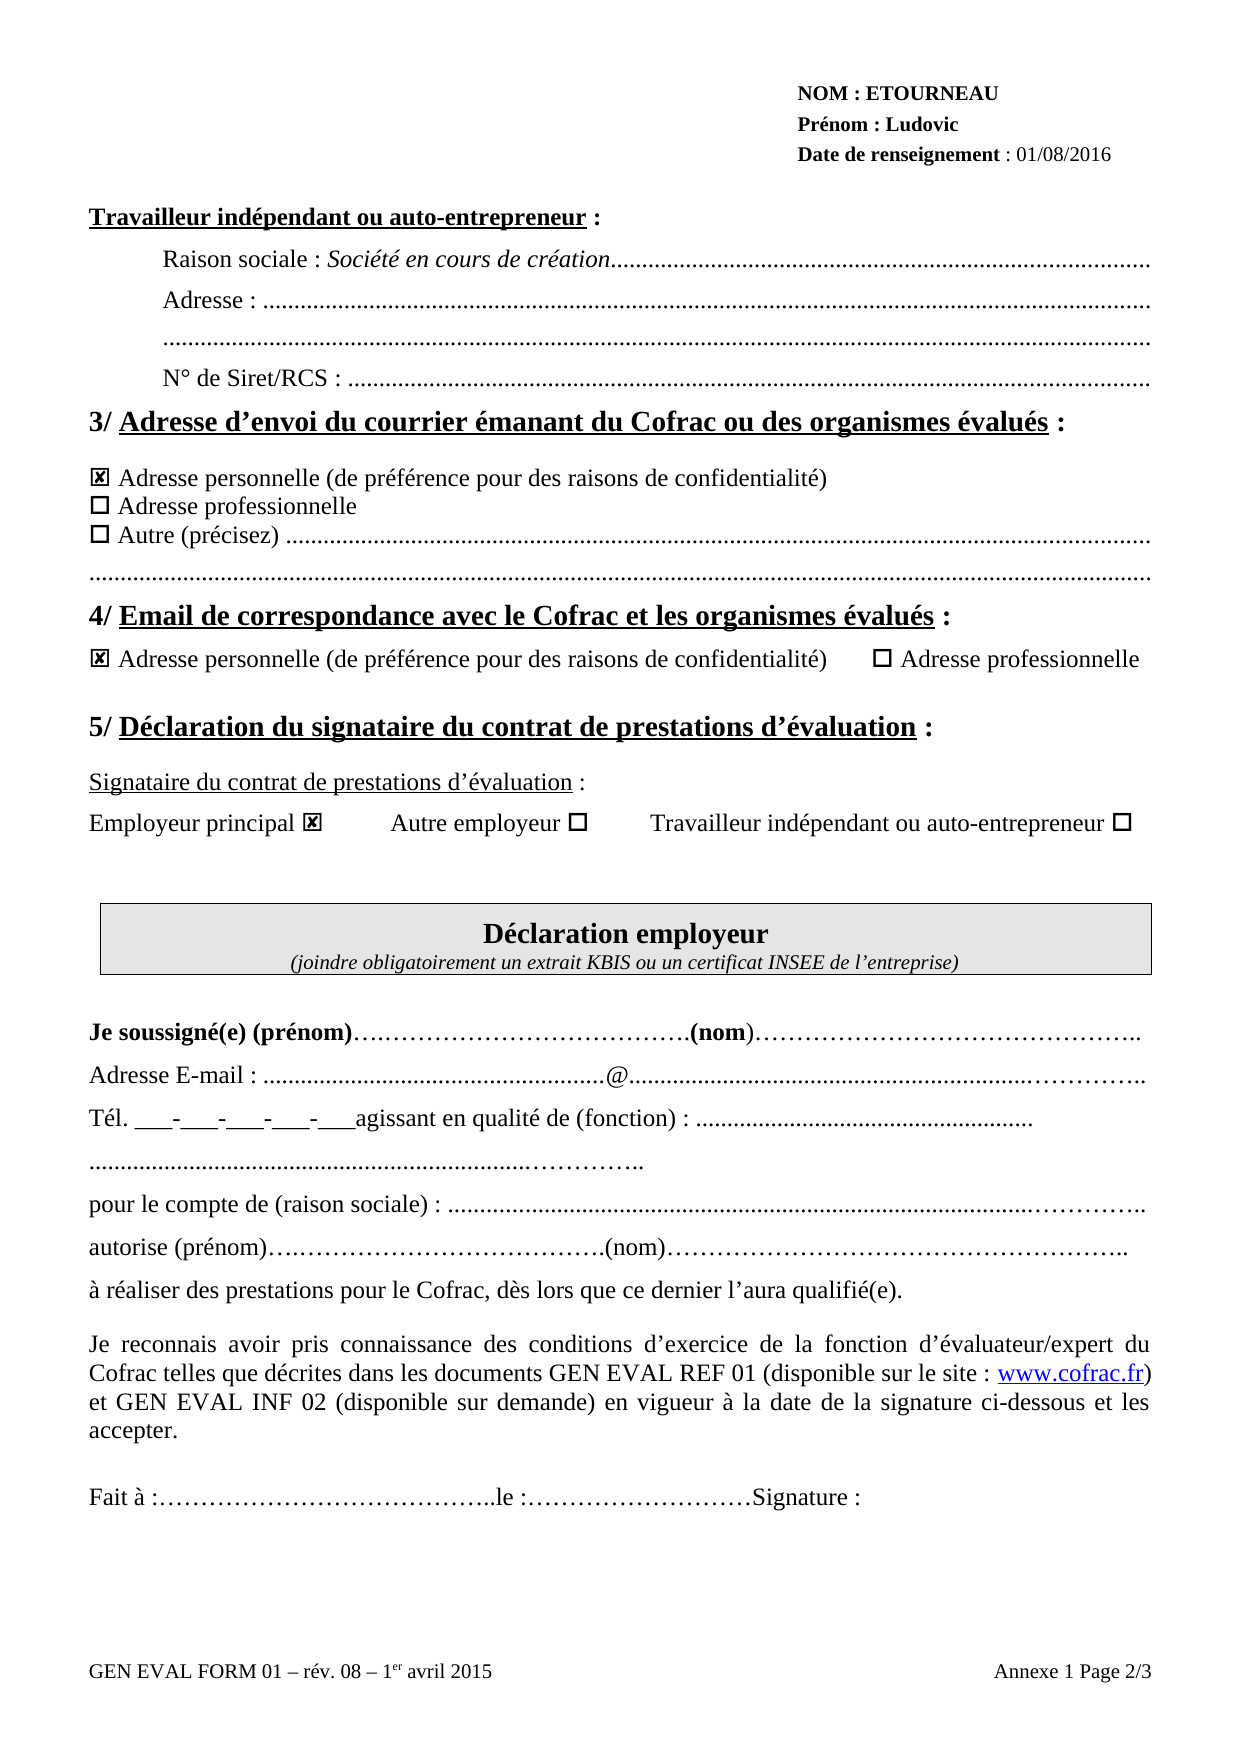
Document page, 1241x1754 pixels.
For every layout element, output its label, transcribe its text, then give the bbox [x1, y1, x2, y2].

text 4/ Email de correspondance avec le Cofrac et les organismes évalués : [89, 598, 1152, 631]
text Signataire du contrat de prestations d’évaluation : [89, 767, 1152, 796]
text 5/ Déclaration du signataire du contrat de prestations d’évaluation : [89, 709, 1152, 743]
text autorise (prénom)….……………………………….(nom)……………………………………………….. [89, 1232, 1152, 1261]
text Raison sociale : Société en cours de création [162, 244, 1152, 272]
text à réaliser des prestations pour le Cofrac, dès lors que ce dernier l’aura qualifié(e). [89, 1275, 1152, 1304]
text Adresse : [162, 285, 1152, 314]
text pour le compte de (raison sociale) : ………….. [89, 1189, 1152, 1218]
text 3/ Adresse d’envoi du courrier émanant du Cofrac ou des organismes évalués : [89, 404, 1152, 438]
text Travailleur indépendant ou auto-entrepreneur : [89, 202, 1152, 231]
subtitle Fait à :…………………………………..le :………………………Signature : [89, 1482, 1152, 1510]
text Employeur principal Autre employeur Travailleur indépendant ou auto-entrepreneur [89, 808, 1152, 837]
text Je reconnais avoir pris connaissance des conditions d’exercice de la fonction d’évaluateur/expert du Cofrac telles que décrites dans les documents GEN EVAL REF 01 (disponible sur le site : www.cofrac.fr) et GEN EVAL INF 02 (disponible sur demande) en vigueur à la date de la signature ci-dessous et les accepter. [89, 1329, 1152, 1444]
text Adresse E-mail : @ ………….. [89, 1060, 1152, 1088]
text Je soussigné(e) (prénom)….……………………………….(nom)……………………………………….. [89, 1017, 1152, 1045]
table_header Déclaration employeur (joindre obligatoirement un extrait KBIS ou un certificat INSEE de l’entreprise) [101, 904, 1151, 974]
text Autre (précisez) [89, 520, 1152, 549]
text Adresse personnelle (de préférence pour des raisons de confidentialité) [89, 463, 1152, 491]
text Tél. ___-___-___-___-___agissant en qualité de (fonction) : ………….. [89, 1103, 1152, 1175]
text Adresse personnelle (de préférence pour des raisons de confidentialité) Adresse professionnelle [89, 644, 1152, 673]
text Adresse professionnelle [89, 491, 1152, 520]
text N° de Siret/RCS : [162, 363, 1152, 392]
